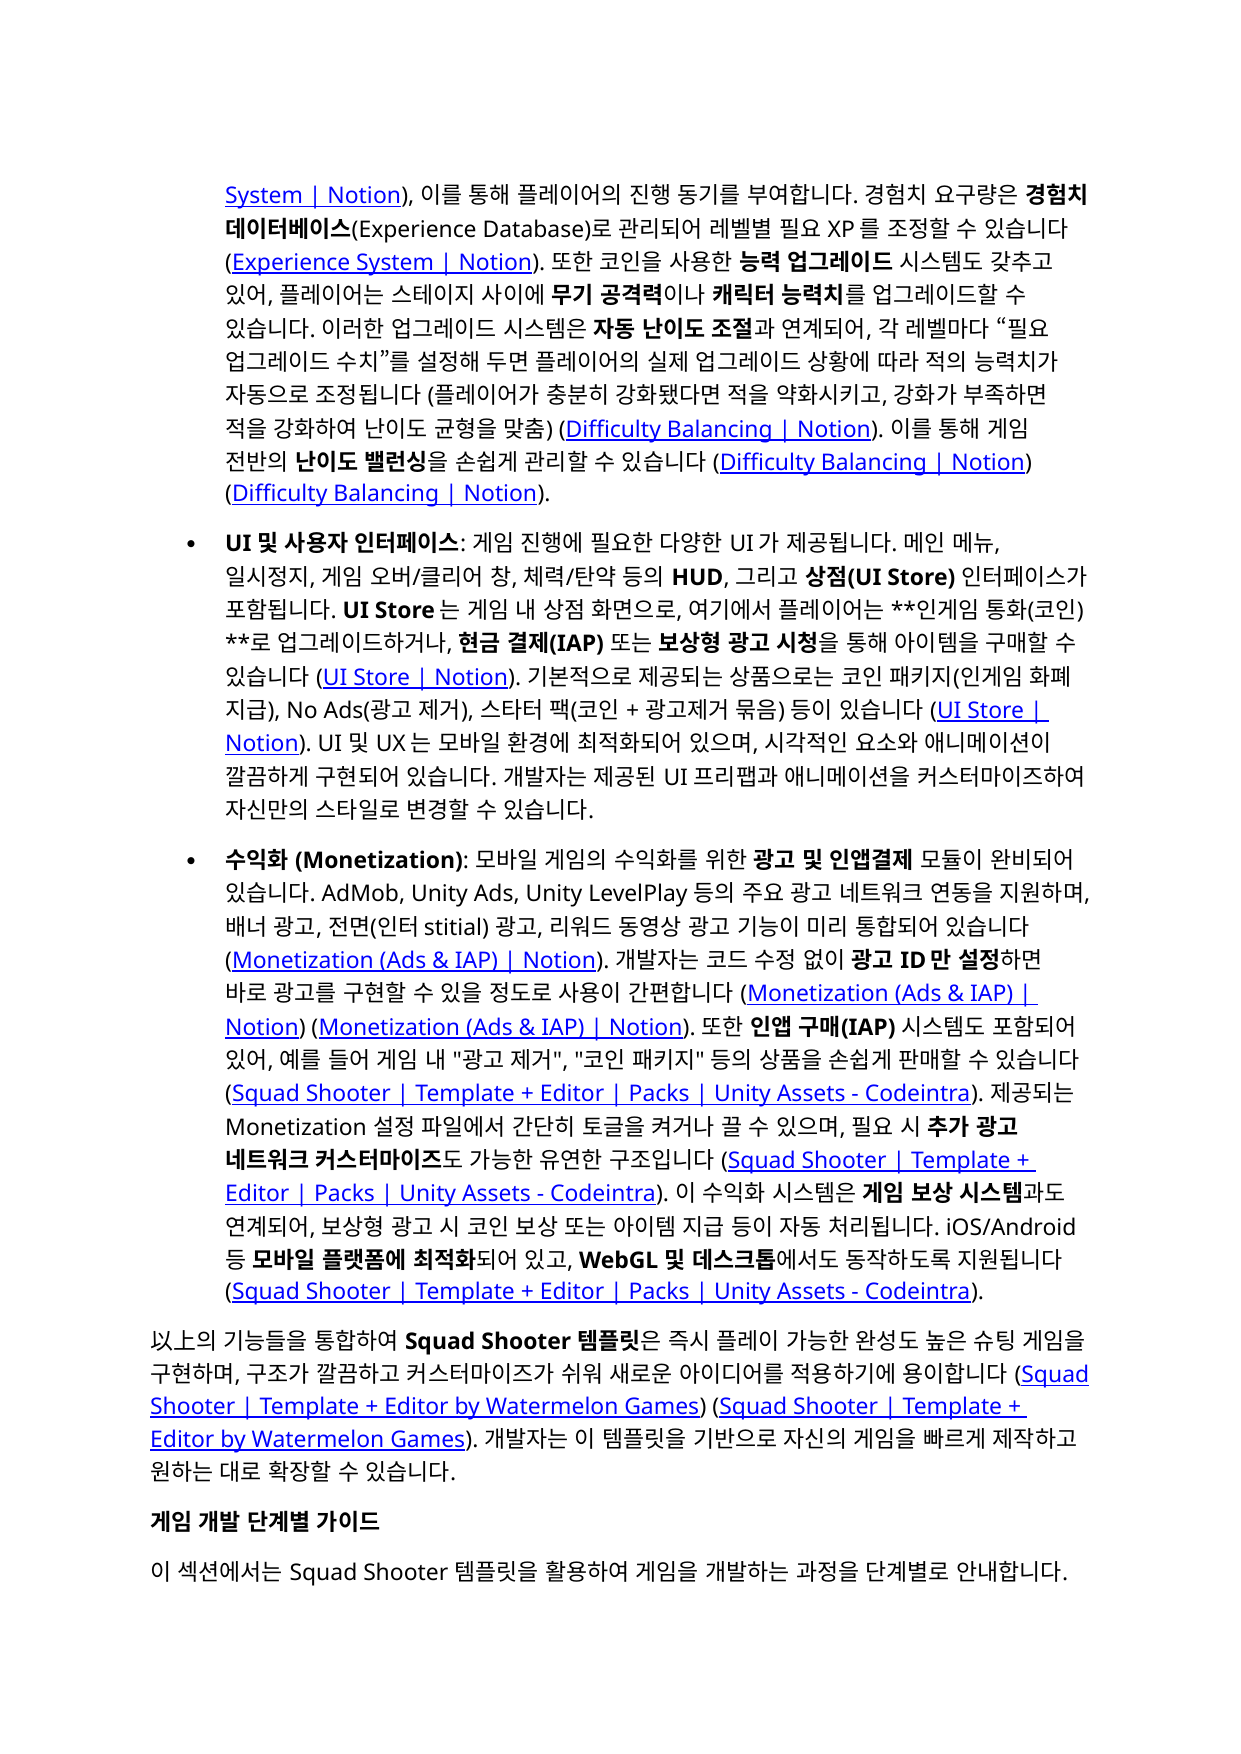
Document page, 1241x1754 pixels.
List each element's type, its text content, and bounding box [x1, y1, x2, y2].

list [187, 177, 1090, 508]
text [150, 1554, 1090, 1587]
text 게임 개발 단계별 가이드 [150, 1504, 1090, 1537]
list 수익화 (Monetization): 모바일 게임의 수익화를 위한 광고 및 인앱결제 모듈이 완비되어 있습니다. AdMob, Unity Ads, Unity LevelPlay 등의 주요 광고 네트워크 연동을 지원하며, 배너 광고, 전면(인터stitial) 광고, 리워드 동영상 광고 기능이 미리 통합되어 있습니다 (Monetization (Ads & IAP) | Notion). 개발자는 코드 수정 없이 광고 ID만 설정하면 바로 광고를 구현할 수 있을 정도로 사용이 간편합니다 (Monetization (Ads & IAP) | Notion) (Monetization (Ads & IAP) | Notion). 또한 인앱 구매(IAP) 시스템도 포함되어 있어, 예를 들어 게임 내 "광고 제거", "코인 패키지" 등의 상품을 손쉽게 판매할 수 있습니다 (Squad Shooter | Template + Editor | Packs | Unity Assets - Codeintra). 제공되는 Monetization 설정 파일에서 간단히 토글을 켜거나 끌 수 있으며, 필요 시 추가 광고 네트워크 커스터마이즈도 가능한 유연한 구조입니다 (Squad Shooter | Template + Editor | Packs | Unity Assets - Codeintra). 이 수익화 시스템은 게임 보상 시스템과도 연계되어, 보상형 광고 시 코인 보상 또는 아이템 지급 등이 자동 처리됩니다. iOS/Android 등 모바일 플랫폼에 최적화되어 있고, WebGL 및 데스크톱에서도 동작하도록 지원됩니다 (Squad Shooter | Template + Editor | Packs | Unity Assets - Codeintra). [187, 842, 1090, 1306]
list UI 및 사용자 인터페이스: 게임 진행에 필요한 다양한 UI가 제공됩니다. 메인 메뉴, 일시정지, 게임 오버/클리어 창, 체력/탄약 등의 HUD, 그리고 상점(UI Store) 인터페이스가 포함됩니다. UI Store는 게임 내 상점 화면으로, 여기에서 플레이어는 **인게임 통화(코인)**로 업그레이드하거나, 현금 결제(IAP) 또는 보상형 광고 시청을 통해 아이템을 구매할 수 있습니다 (UI Store | Notion). 기본적으로 제공되는 상품으로는 코인 패키지(인게임 화폐 지급), No Ads(광고 제거), 스타터 팩(코인 + 광고제거 묶음) 등이 있습니다 (UI Store | Notion). UI 및 UX는 모바일 환경에 최적화되어 있으며, 시각적인 요소와 애니메이션이 깔끔하게 구현되어 있습니다. 개발자는 제공된 UI 프리팹과 애니메이션을 커스터마이즈하여 자신만의 스타일로 변경할 수 있습니다. [187, 525, 1090, 825]
text 以上의 기능들을 통합하여 Squad Shooter 템플릿은 즉시 플레이 가능한 완성도 높은 슈팅 게임을 구현하며, 구조가 깔끔하고 커스터마이즈가 쉬워 새로운 아이디어를 적용하기에 용이합니다 (Squad Shooter | Template + Editor by Watermelon Games) (Squad Shooter | Template + Editor by Watermelon Games). 개발자는 이 템플릿을 기반으로 자신의 게임을 빠르게 제작하고 원하는 대로 확장할 수 있습니다. [150, 1323, 1090, 1487]
